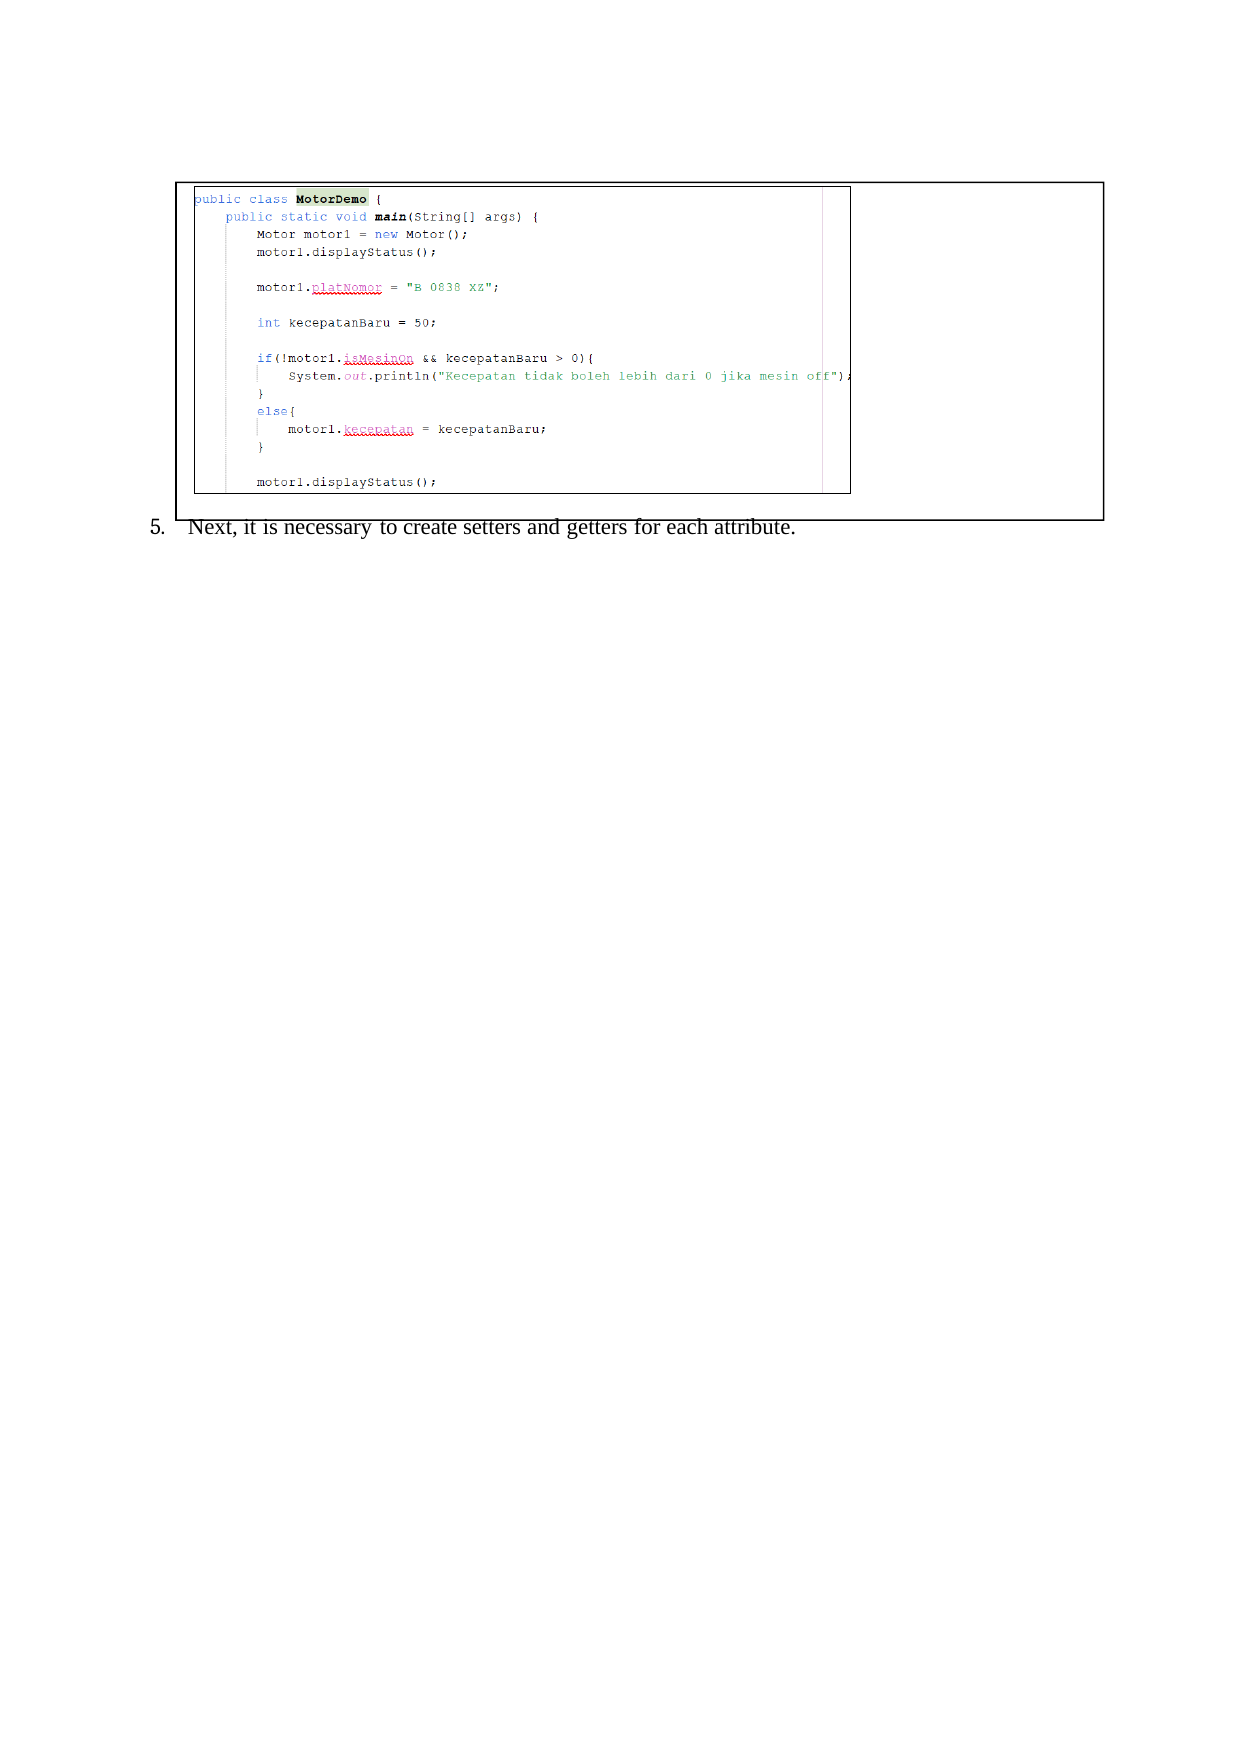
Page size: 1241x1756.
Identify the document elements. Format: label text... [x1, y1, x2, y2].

list Next, it is necessary to create setters and getters for each attribute. [150, 513, 1115, 540]
picture [195, 187, 850, 493]
